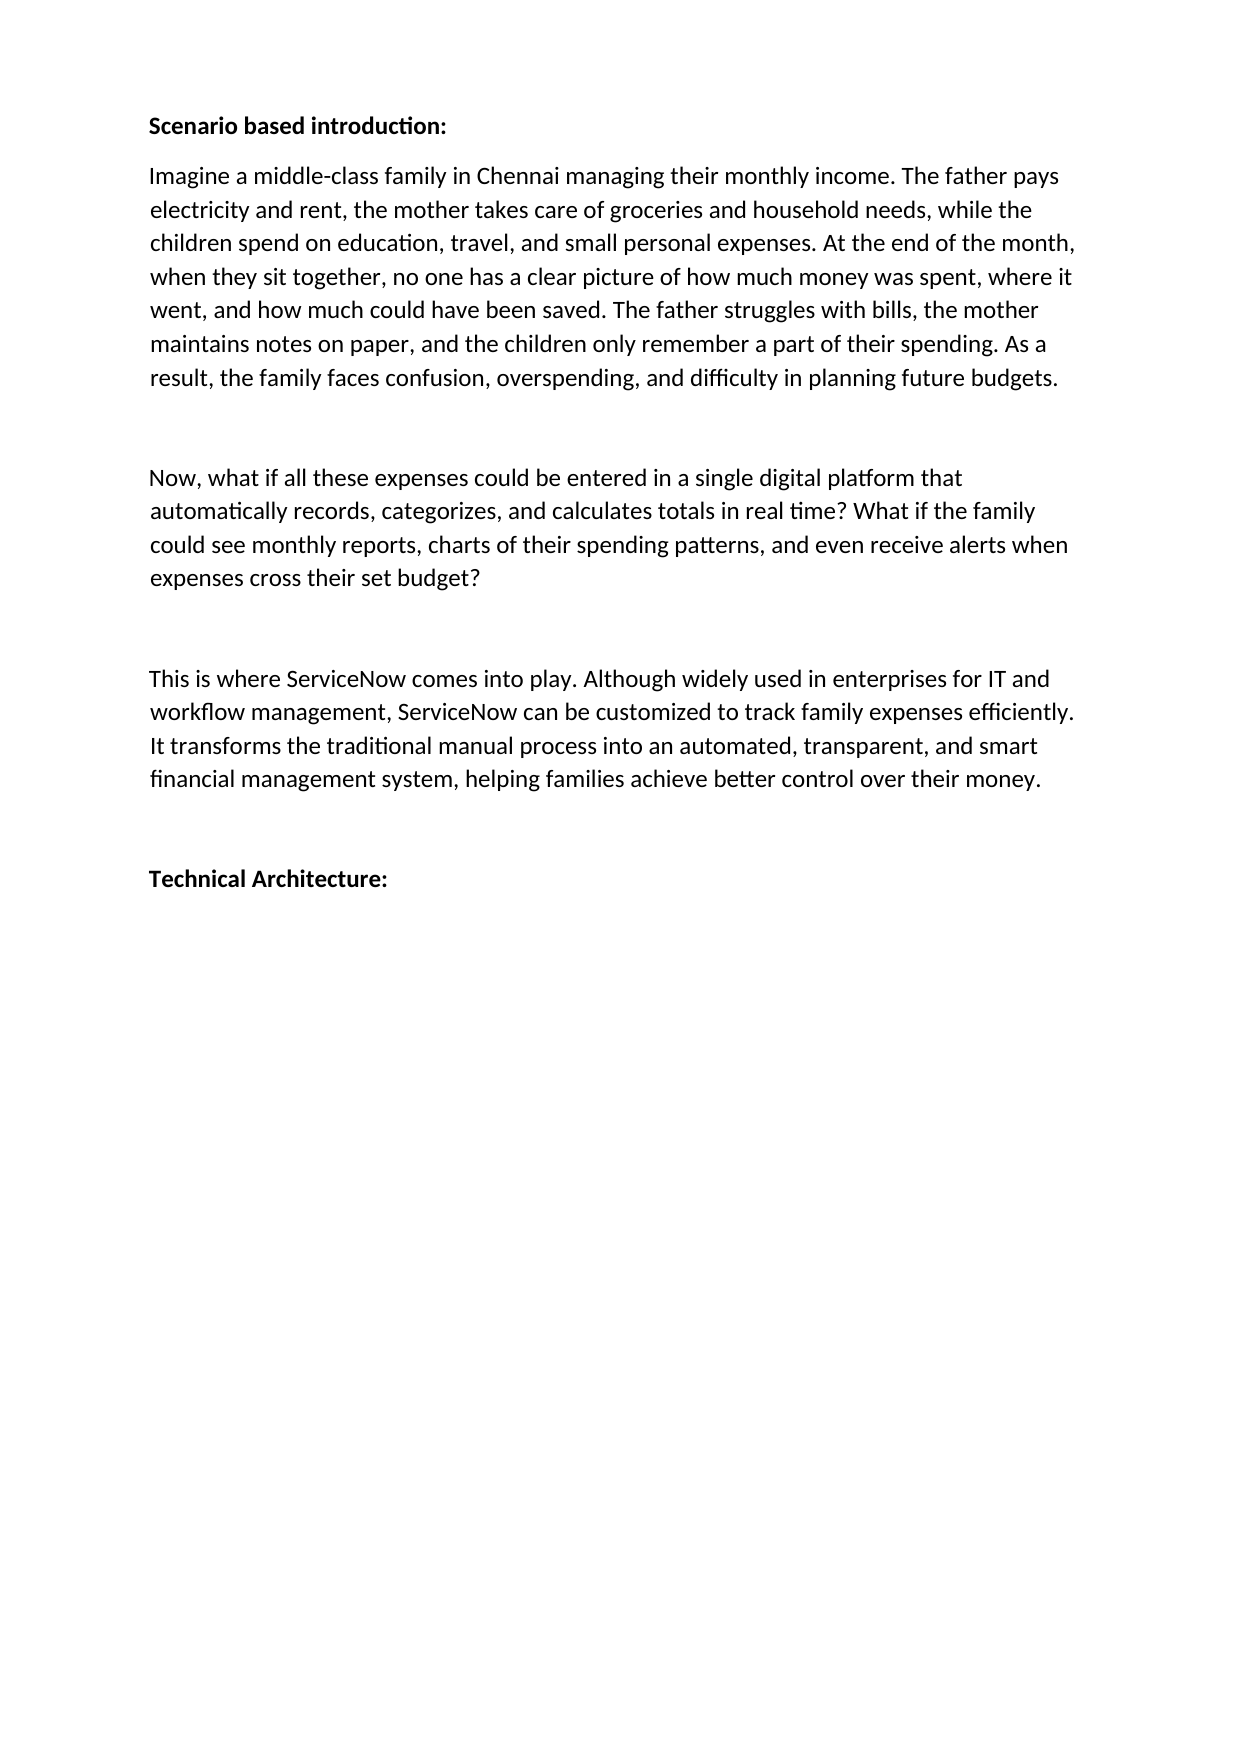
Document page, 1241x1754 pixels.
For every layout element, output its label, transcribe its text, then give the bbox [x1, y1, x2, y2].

text Imagine a middle-class family in Chennai managing their monthly income. The father pays electricity and rent, the mother takes care of groceries and household needs, while the children spend on education, travel, and small personal expenses. At the end of the month, when they sit together, no one has a clear picture of how much money was spent, where it went, and how much could have been saved. The father struggles with bills, the mother maintains notes on paper, and the children only remember a part of their spending. As a result, the family faces confusion, overspending, and difficulty in planning future budgets. [149, 161, 1089, 392]
text Scenario based introduction: [149, 110, 1089, 141]
text This is where ServiceNow comes into play. Although widely used in enterprises for IT and workflow management, ServiceNow can be customized to track family expenses efficiently. It transforms the traditional manual process into an automated, transparent, and smart financial management system, helping families achieve better control over their money. [149, 663, 1089, 794]
text Now, what if all these expenses could be entered in a single digital platform that automatically records, categorizes, and calculates totals in real time? What if the family could see monthly reports, charts of their spending patterns, and even receive alerts when expenses cross their set budget? [149, 462, 1089, 593]
text Technical Architecture: [149, 864, 1089, 894]
